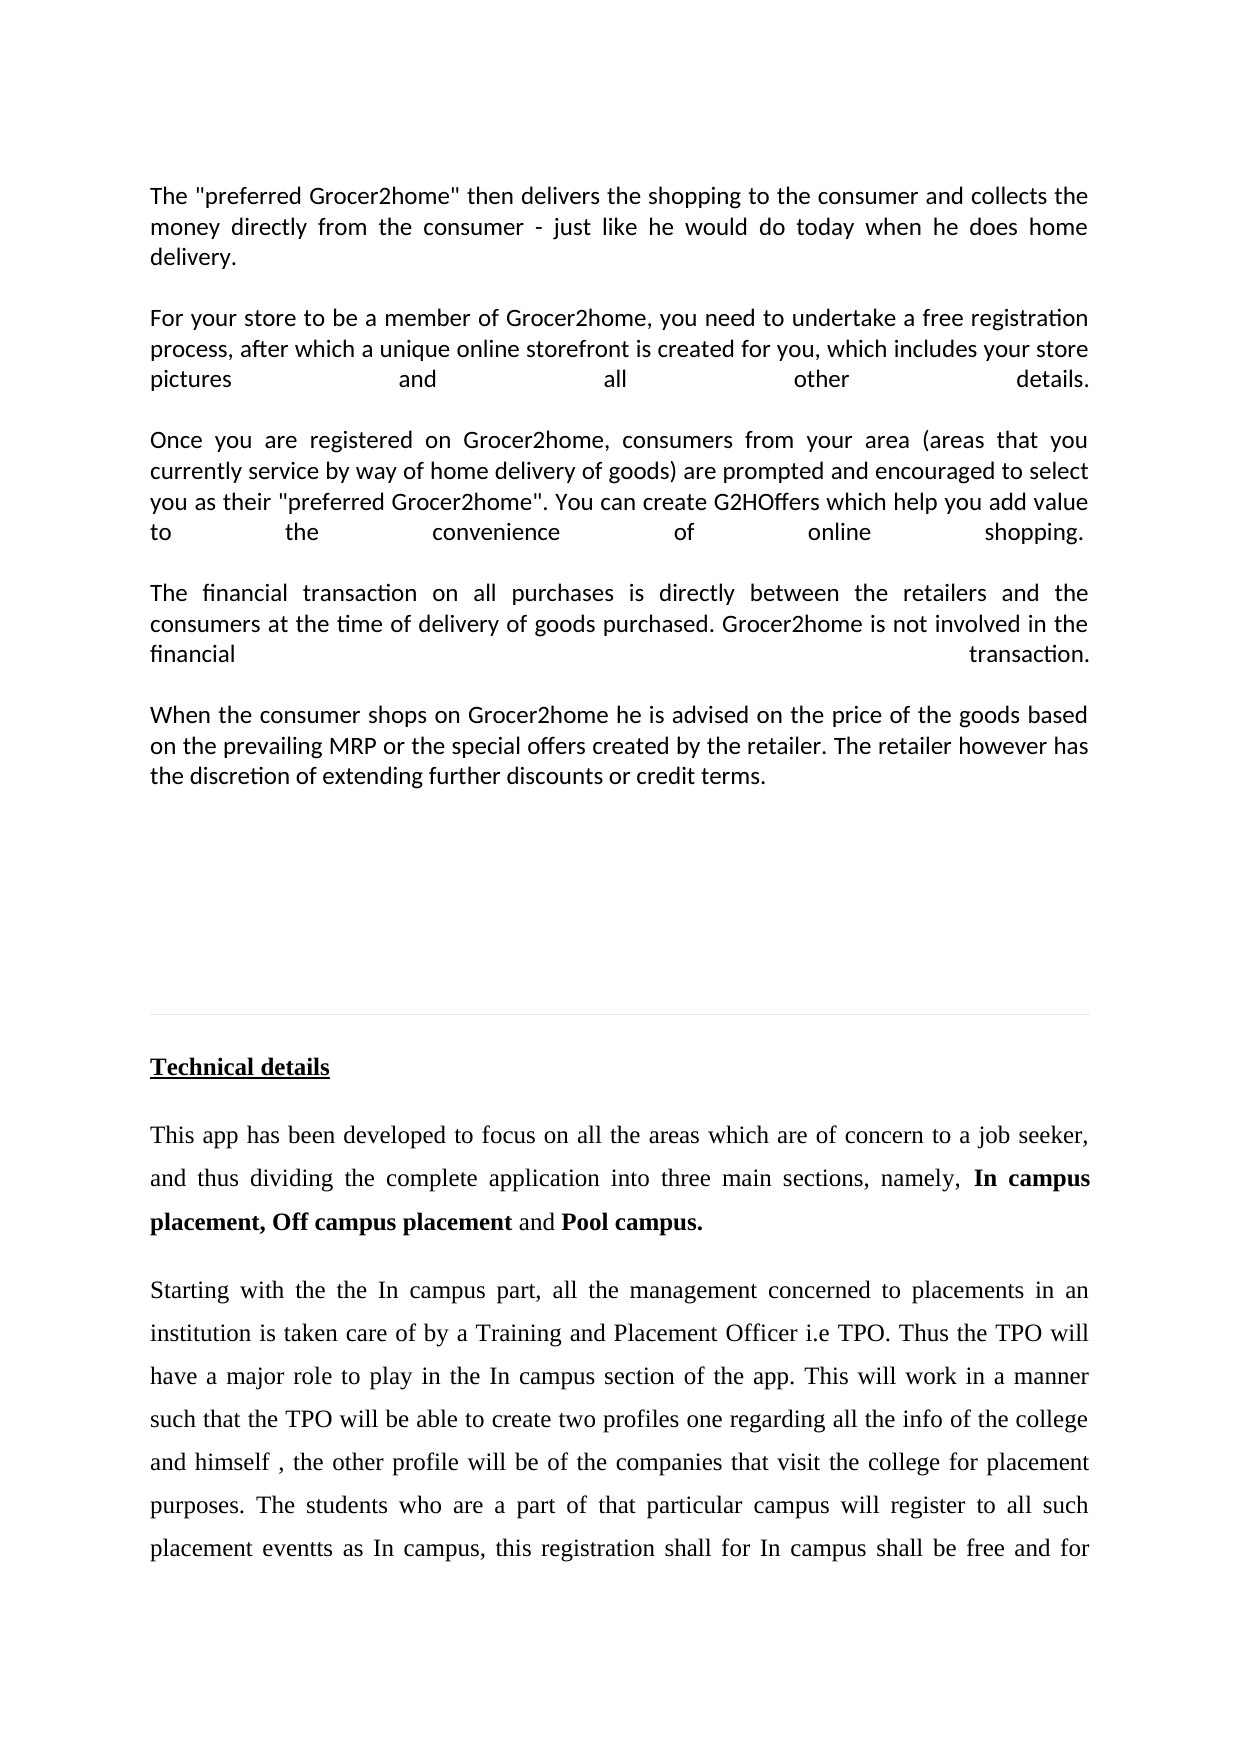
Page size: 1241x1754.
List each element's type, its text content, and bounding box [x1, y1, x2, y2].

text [150, 1275, 1090, 1562]
text Technical details [150, 1052, 1090, 1081]
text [150, 150, 1090, 791]
text This app has been developed to focus on all the areas which are of concern to a job seeker, and thus dividing the complete application into three main sections, namely, In campus placement, Off campus placement and Pool campus. [150, 1120, 1090, 1235]
